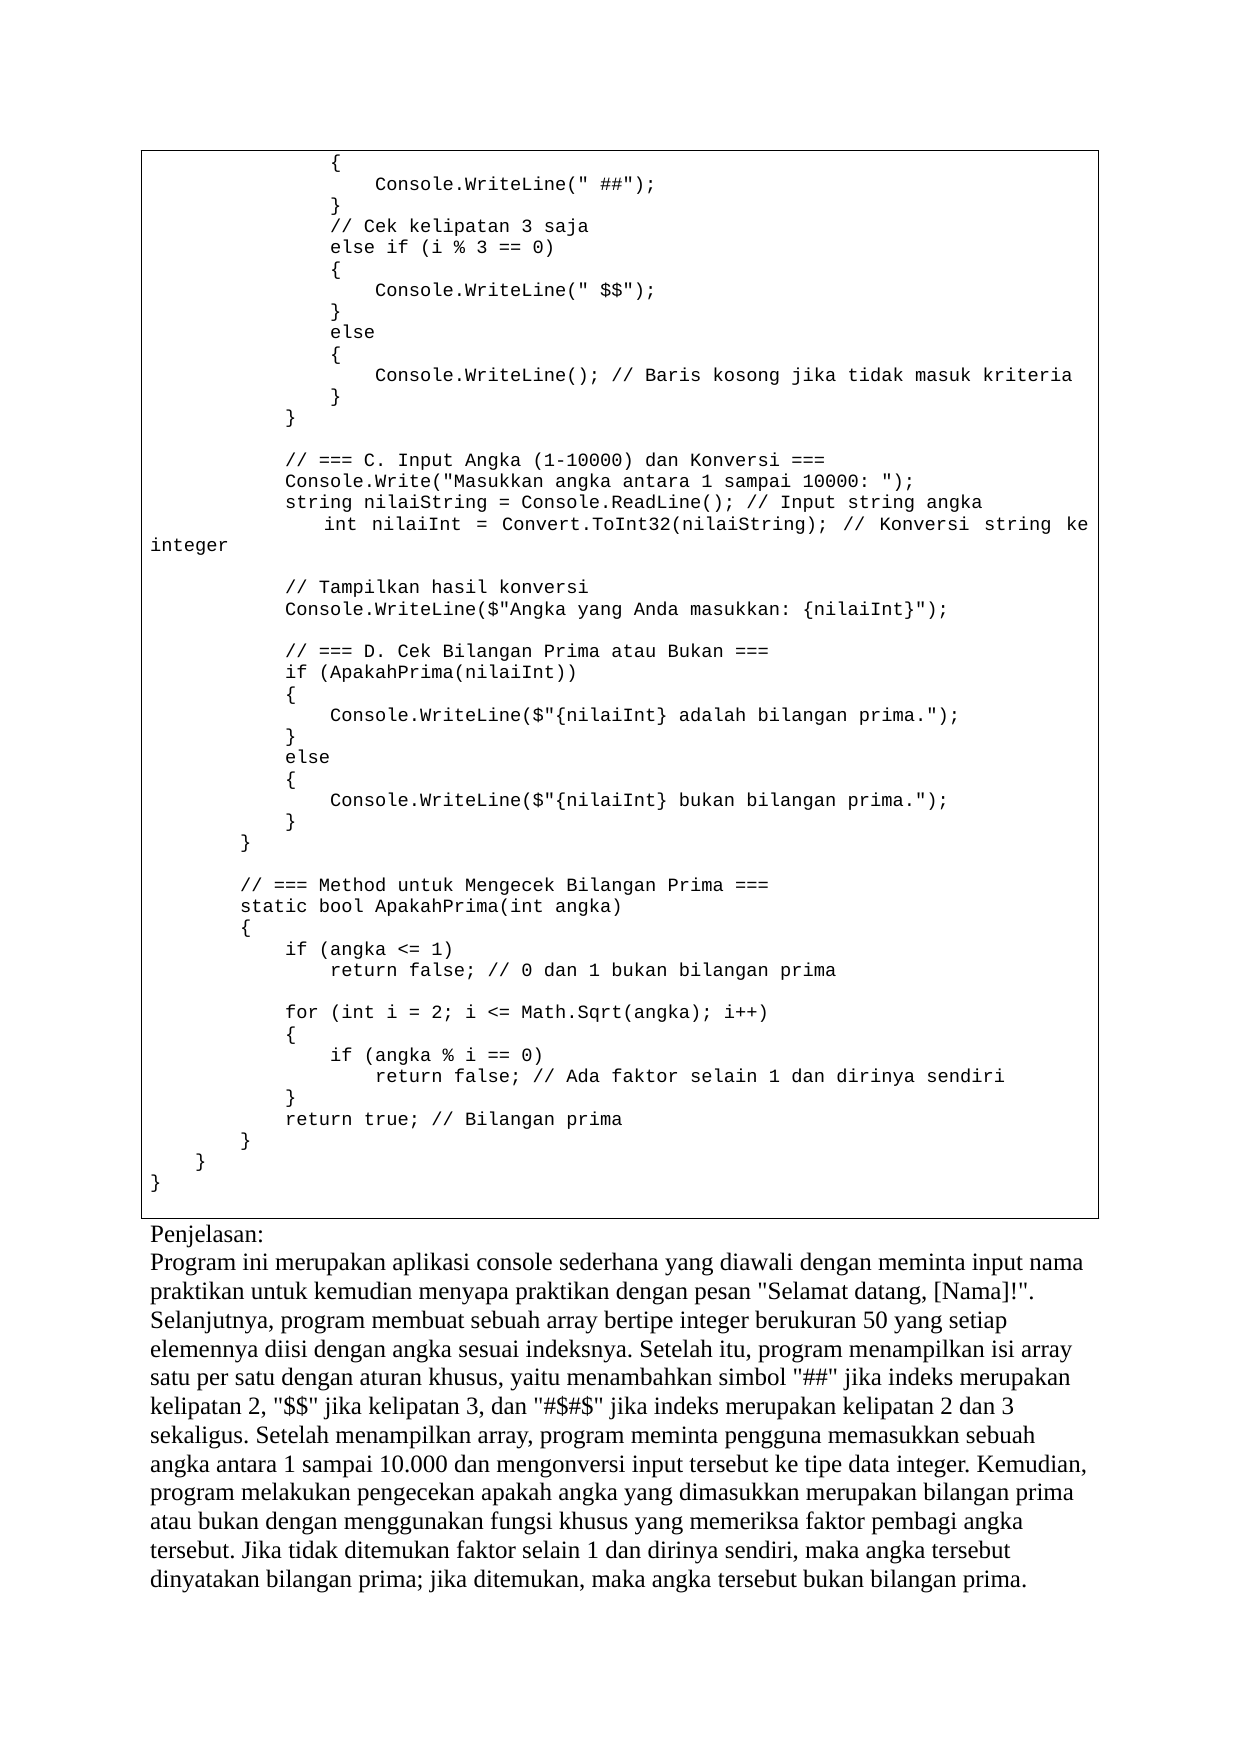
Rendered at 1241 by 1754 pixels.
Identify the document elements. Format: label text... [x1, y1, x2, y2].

text return false; // 0 dan 1 bukan bilangan prima [150, 961, 1090, 982]
text } [150, 1152, 1090, 1173]
text for (int i = 2; i <= Math.Sqrt(angka); i++) [150, 1003, 1090, 1024]
text { [142, 151, 1098, 174]
text Console.WriteLine(" $$"); [150, 281, 1090, 302]
text { [150, 769, 1090, 791]
text Console.WriteLine($"{nilaiInt} bukan bilangan prima."); [150, 791, 1090, 812]
text return true; // Bilangan prima [150, 1109, 1090, 1131]
text // === Method untuk Mengecek Bilangan Prima === [150, 876, 1090, 897]
text } [150, 812, 1090, 833]
text Console.WriteLine($"Angka yang Anda masukkan: {nilaiInt}"); [150, 599, 1090, 621]
text Console.WriteLine(); // Baris kosong jika tidak masuk kriteria [150, 366, 1090, 387]
text } [150, 387, 1090, 408]
text // === C. Input Angka (1-10000) dan Konversi === [150, 451, 1090, 472]
text if (angka % i == 0) [150, 1046, 1090, 1067]
text } [150, 727, 1090, 748]
text { [150, 1024, 1090, 1046]
text { [150, 344, 1090, 366]
text // Tampilkan hasil konversi [150, 578, 1090, 599]
text return false; // Ada faktor selain 1 dan dirinya sendiri [150, 1067, 1090, 1088]
text Penjelasan: [150, 1219, 1090, 1247]
text else [150, 748, 1090, 769]
text } [150, 1173, 1090, 1194]
text } [150, 1088, 1090, 1109]
text } [150, 408, 1090, 429]
text { [150, 684, 1090, 706]
text } [150, 302, 1090, 323]
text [150, 1247, 1090, 1592]
text { [150, 259, 1090, 281]
text } [150, 196, 1090, 217]
text // Cek kelipatan 3 saja [150, 217, 1090, 238]
text else if (i % 3 == 0) [150, 238, 1090, 259]
text // === D. Cek Bilangan Prima atau Bukan === [150, 642, 1090, 663]
text Console.Write("Masukkan angka antara 1 sampai 10000: "); [150, 472, 1090, 493]
text } [150, 833, 1090, 854]
text Console.WriteLine($"{nilaiInt} adalah bilangan prima."); [150, 706, 1090, 727]
text int nilaiInt = Convert.ToInt32(nilaiString); // Konversi string ke integer [150, 514, 1090, 557]
text if (angka <= 1) [150, 939, 1090, 961]
text string nilaiString = Console.ReadLine(); // Input string angka [150, 493, 1090, 514]
text { [150, 918, 1090, 939]
text } [150, 1131, 1090, 1152]
text Console.WriteLine(" ##"); [150, 174, 1090, 196]
text static bool ApakahPrima(int angka) [150, 897, 1090, 918]
text else [150, 323, 1090, 344]
text if (ApakahPrima(nilaiInt)) [150, 663, 1090, 684]
